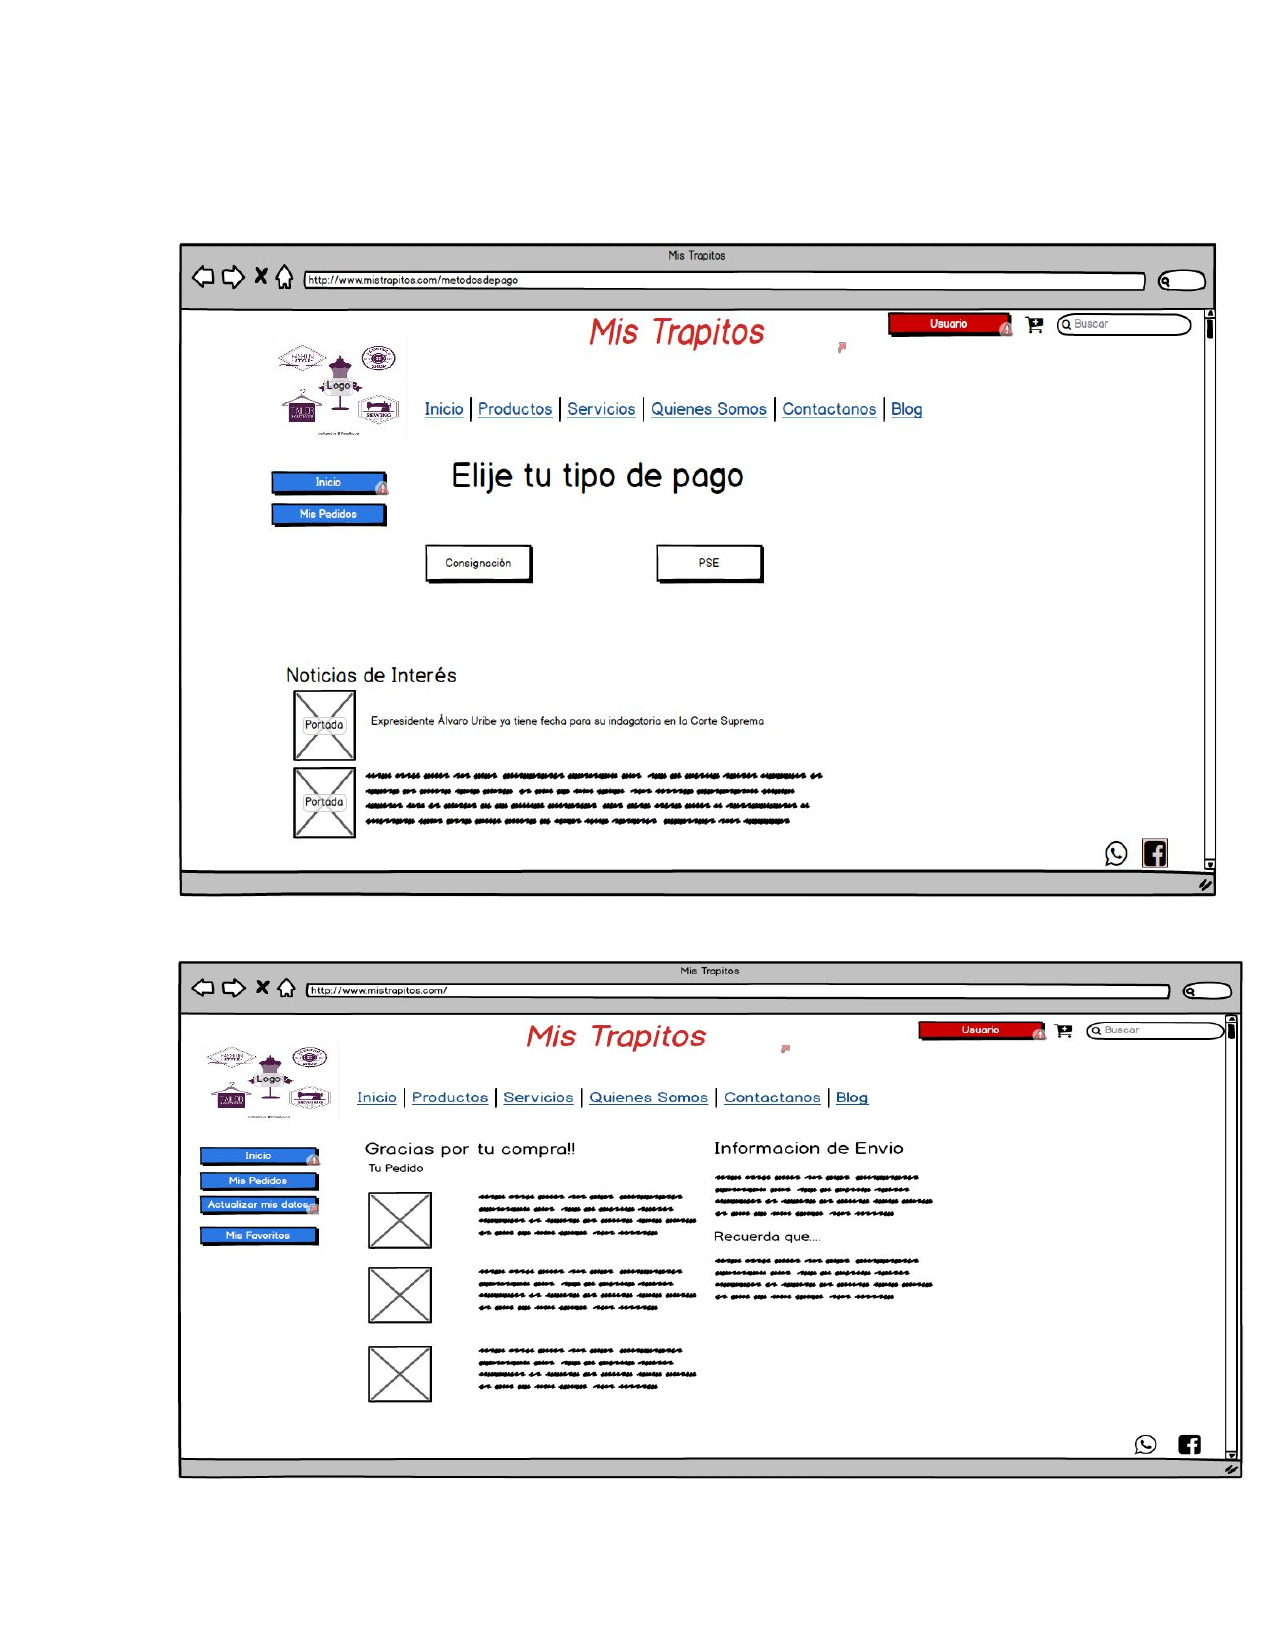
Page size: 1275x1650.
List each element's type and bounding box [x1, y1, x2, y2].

picture [177, 241, 1217, 897]
picture [177, 961, 1245, 1479]
